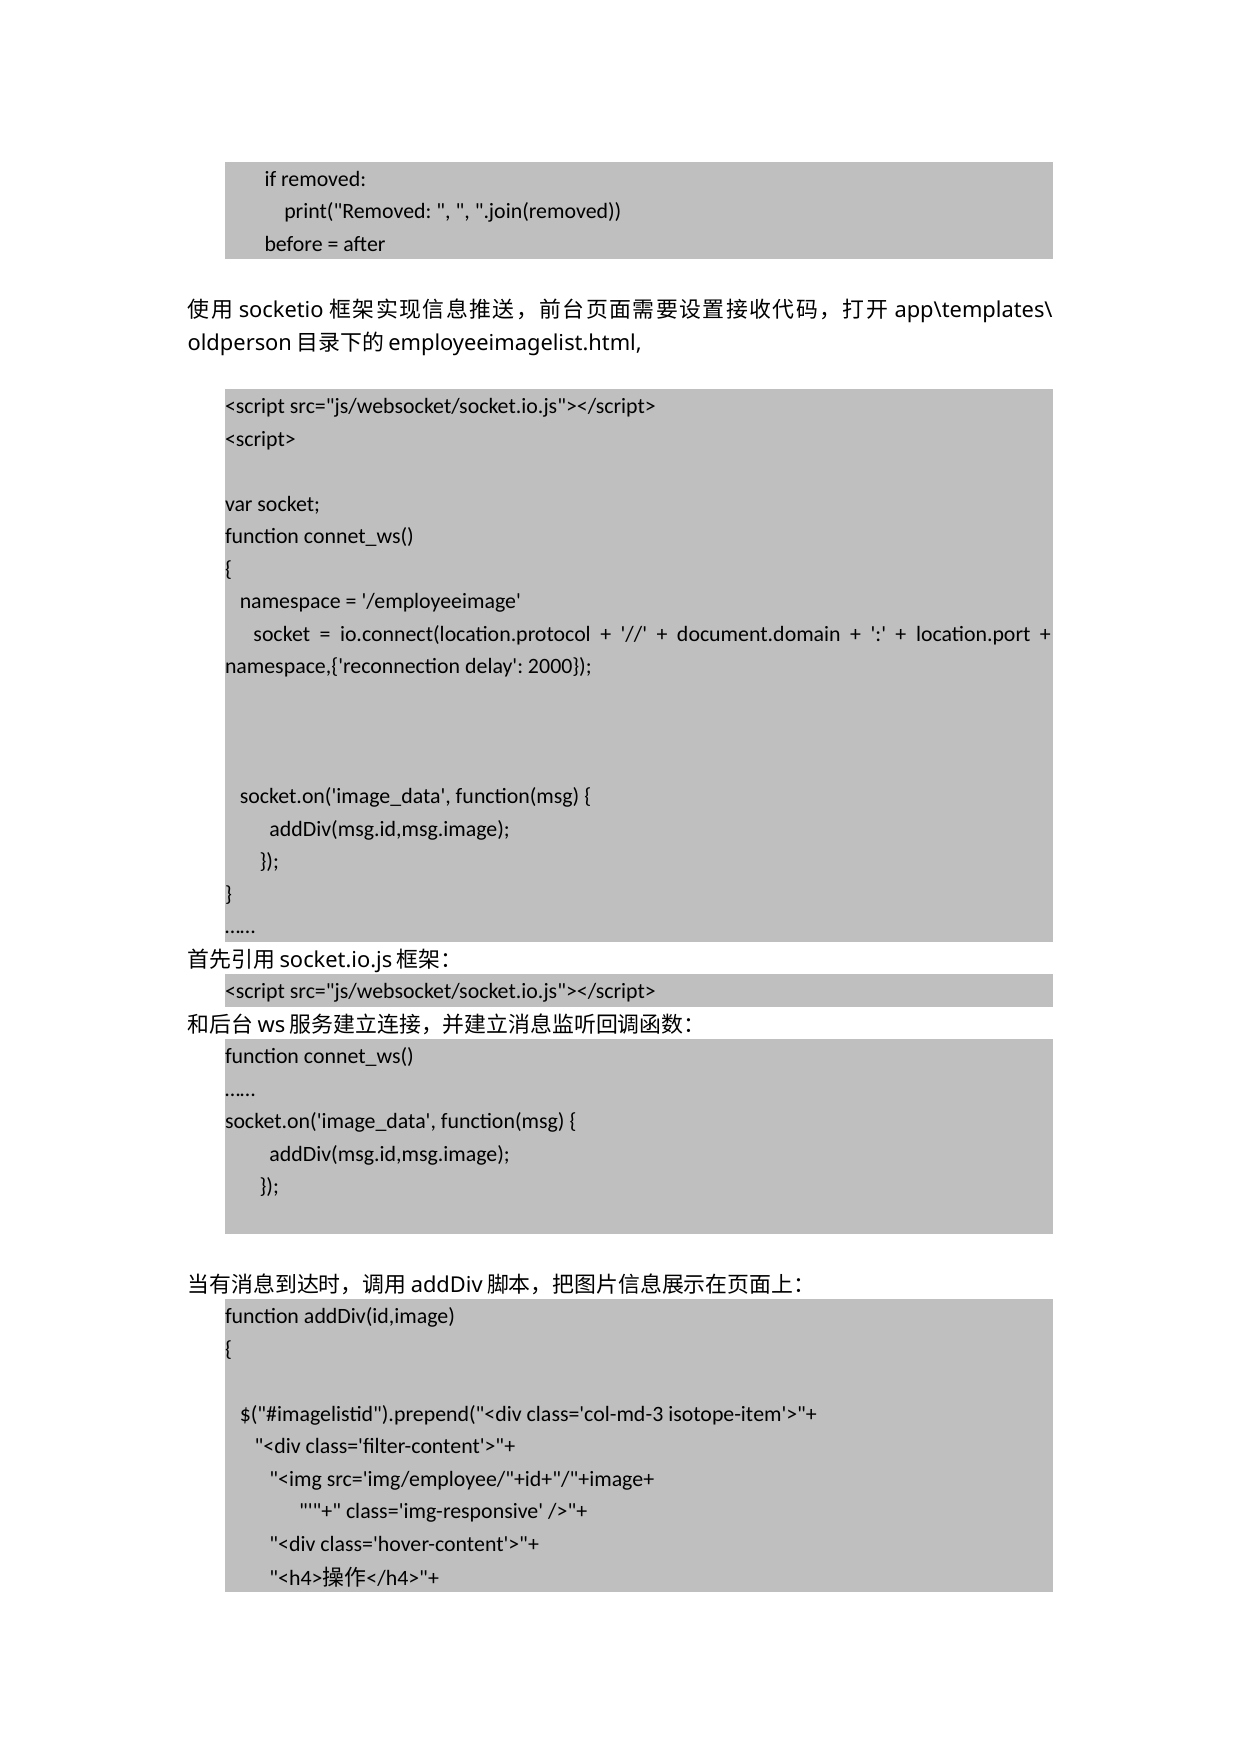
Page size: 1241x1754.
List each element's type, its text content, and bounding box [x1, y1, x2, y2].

text <script src="js/websocket/socket.io.js"></script> [225, 389, 1053, 422]
text …… [225, 909, 1053, 942]
text 使用socketio框架实现信息推送，前台页面需要设置接收代码，打开app\templates\oldperson目录下的employeeimagelist.html, [187, 292, 1053, 357]
text 和后台ws服务建立连接，并建立消息监听回调函数： [187, 1007, 1053, 1039]
text function connet_ws() { namespace = '/employeeimage' socket = io.connect(location.protocol + '//' + document.domain + ':' + location.port + namespace,{'reconnection delay': 2000}); socket.on('image_data', function(msg) { addDiv(msg.id,msg.image); }); } [225, 519, 1053, 909]
text <script> var socket; [225, 422, 1053, 519]
text function connet_ws() [225, 1039, 1053, 1072]
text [225, 162, 1053, 259]
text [225, 1299, 1053, 1592]
text 首先引用socket.io.js框架： [187, 942, 1053, 974]
text …… socket.on('image_data', function(msg) { addDiv(msg.id,msg.image); }); [225, 1072, 1053, 1234]
text <script src="js/websocket/socket.io.js"></script> [225, 974, 1053, 1007]
text 当有消息到达时，调用addDiv脚本，把图片信息展示在页面上： [187, 1267, 1053, 1299]
